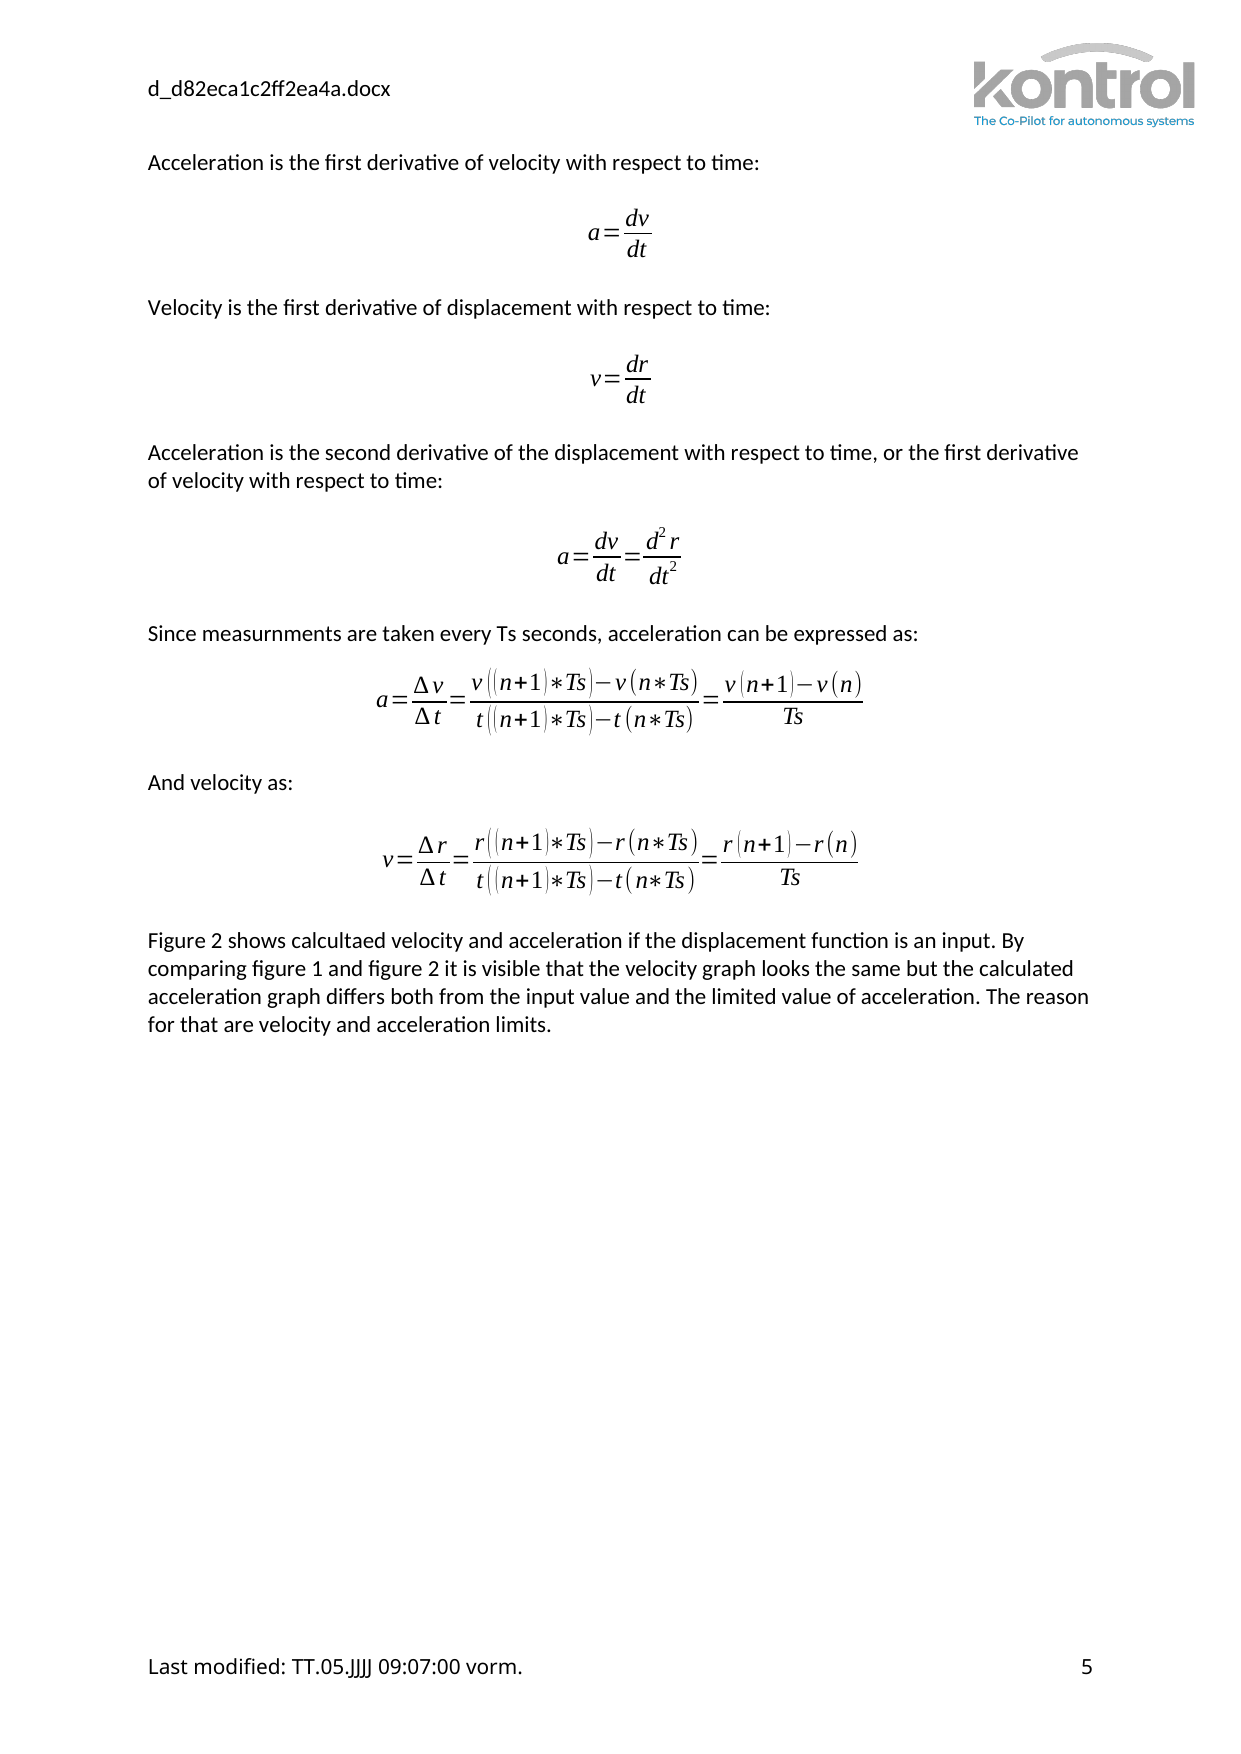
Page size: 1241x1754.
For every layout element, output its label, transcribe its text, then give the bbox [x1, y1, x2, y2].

text Acceleration is the second derivative of the displacement with respect to time, or the first derivative of velocity with respect to time: [148, 438, 1093, 494]
text And velocity as: [148, 768, 1093, 796]
text Acceleration is the first derivative of velocity with respect to time: [148, 148, 1093, 176]
text Since measurnments are taken every Ts seconds, acceleration can be expressed as: [148, 619, 1093, 647]
picture [966, 33, 1202, 134]
text Figure 2 shows calcultaed velocity and acceleration if the displacement function is an input. By comparing figure 1 and figure 2 it is visible that the velocity graph looks the same but the calculated acceleration graph differs both from the input value and the limited value of acceleration. The reason for that are velocity and acceleration limits. [148, 926, 1093, 1038]
text Velocity is the first derivative of displacement with respect to time: [148, 293, 1093, 321]
